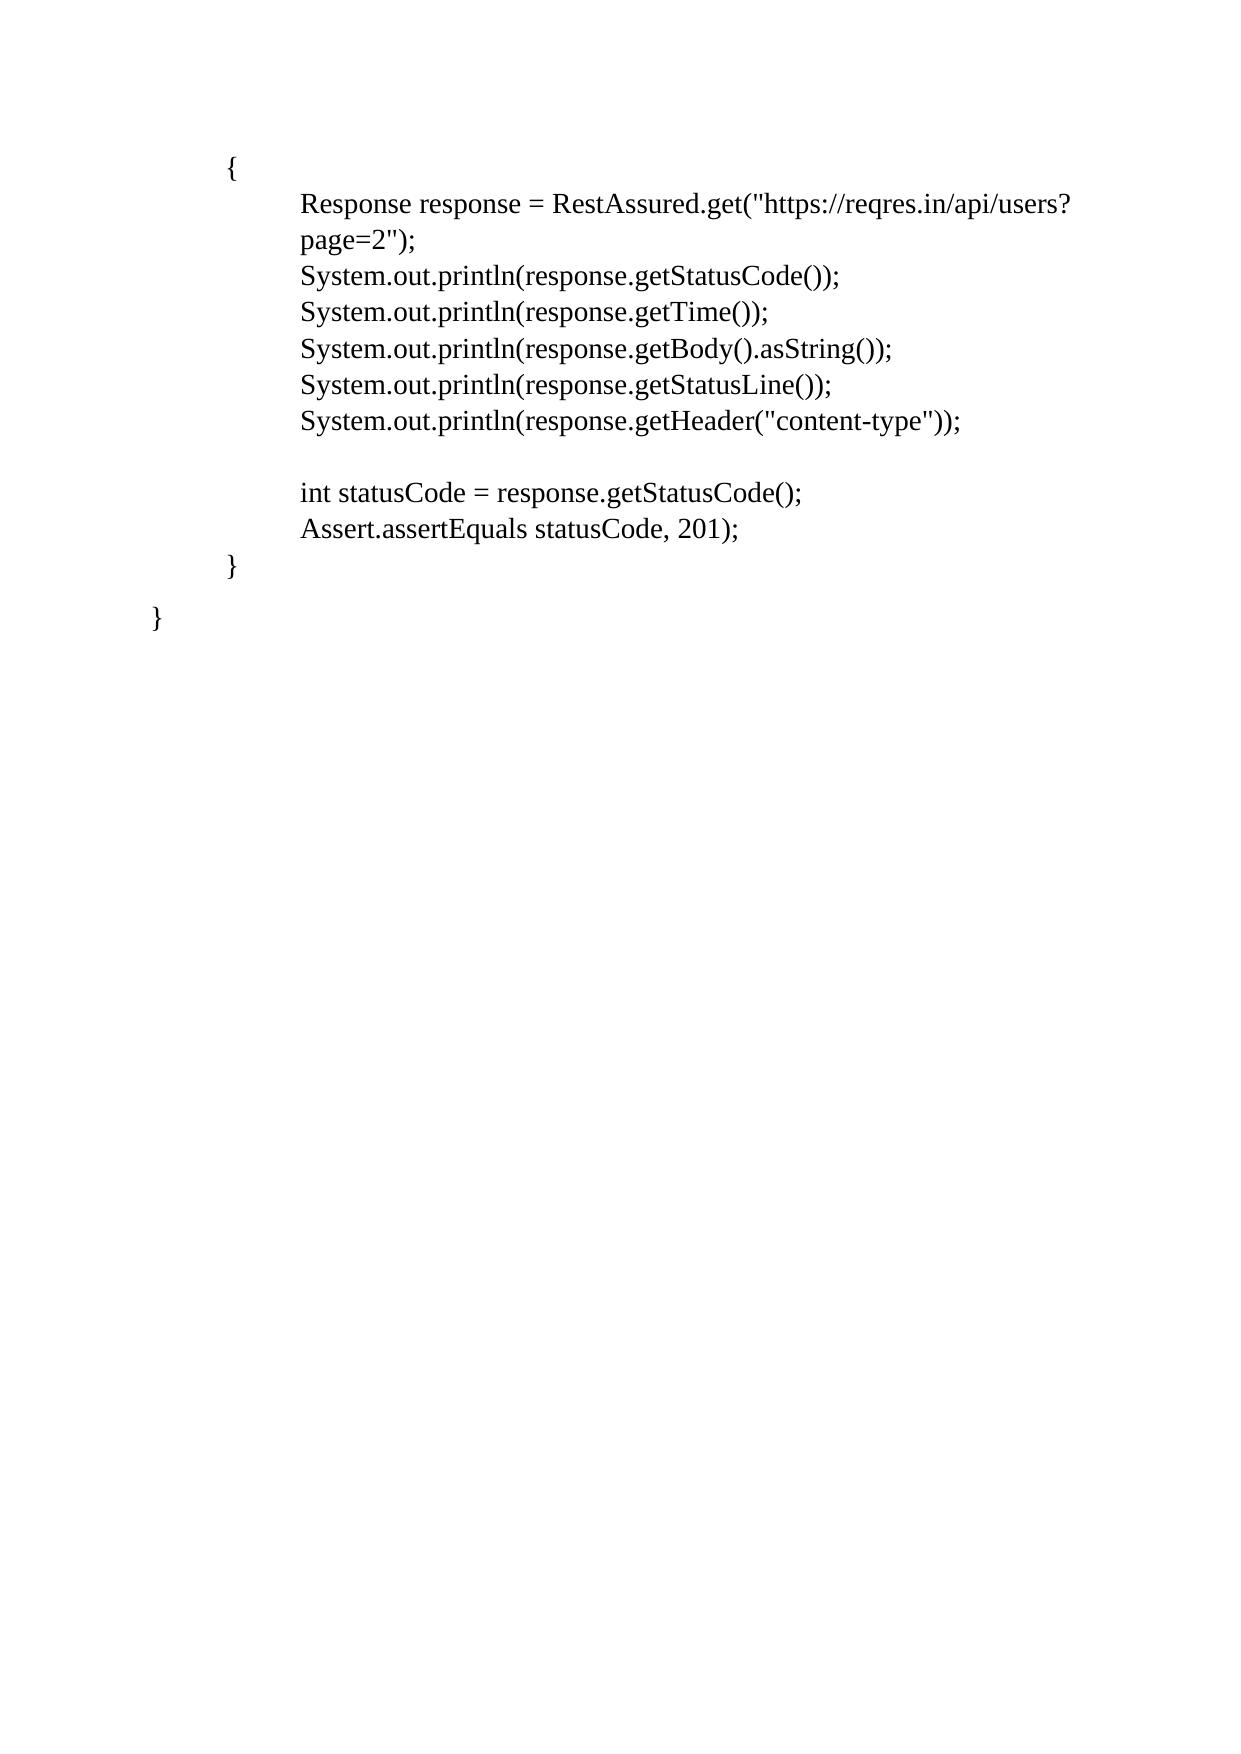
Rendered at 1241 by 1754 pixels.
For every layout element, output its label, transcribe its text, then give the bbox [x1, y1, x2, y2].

text } [225, 548, 1090, 581]
text System.out.println(response.getStatusLine()); [300, 367, 1090, 400]
text System.out.println(response.getTime()); [300, 294, 1090, 328]
text System.out.println(response.getBody().asString()); [300, 331, 1090, 364]
text System.out.println(response.getStatusCode()); [300, 258, 1090, 292]
text Response response = RestAssured.get("https://reqres.in/api/users?page=2"); [300, 186, 1090, 256]
text { [225, 150, 1090, 183]
text int statusCode = response.getStatusCode(); [300, 475, 1090, 509]
text Assert.assertEquals statusCode, 201); [300, 511, 1090, 545]
text } [150, 600, 1090, 634]
text System.out.println(response.getHeader("content-type")); [300, 403, 1090, 437]
